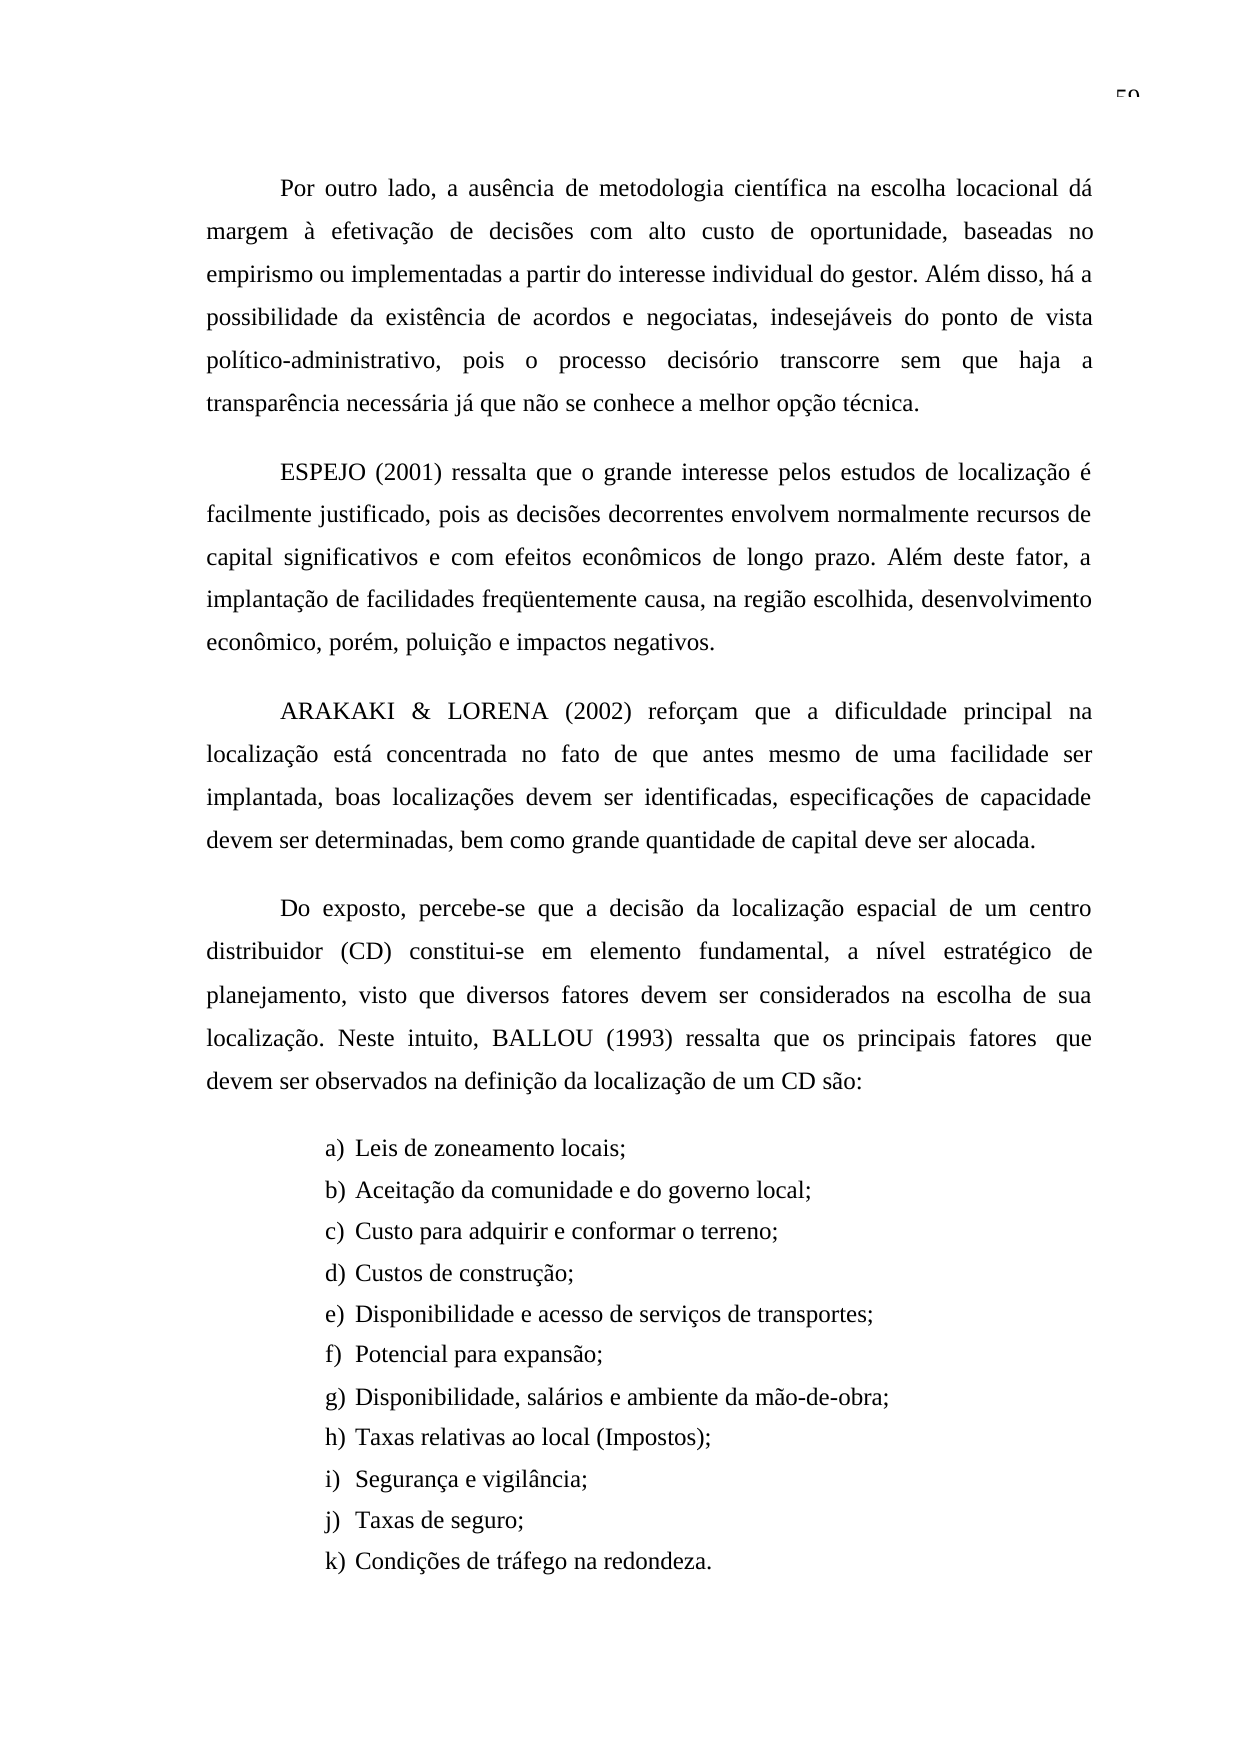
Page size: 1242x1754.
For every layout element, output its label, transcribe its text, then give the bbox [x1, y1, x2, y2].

text ARAKAKI & LORENA (2002) reforçam que a dificuldade principal na localização está concentrada no fato de que antes mesmo de uma facilidade ser implantada, boas localizações devem ser identificadas, especificações de capacidade devem ser determinadas, bem como grande quantidade de capital deve ser alocada. [206, 696, 1092, 854]
list Custos de construção; [325, 1258, 1131, 1287]
list Condições de tráfego na redondeza. [325, 1546, 1131, 1574]
text Do exposto, percebe-se que a decisão da localização espacial de um centro distribuidor (CD) constitui-se em elemento fundamental, a nível estratégico de planejamento, visto que diversos fatores devem ser considerados na escolha de sua localização. Neste intuito, BALLOU (1993) ressalta que os principais fatores que devem ser observados na definição da localização de um CD são: [206, 893, 1092, 1095]
list Taxas relativas ao local (Impostos); [325, 1422, 1131, 1451]
list Custo para adquirir e conformar o terreno; [325, 1216, 1131, 1245]
list Potencial para expansão; [325, 1339, 1131, 1368]
text Por outro lado, a ausência de metodologia científica na escolha locacional dá margem à efetivação de decisões com alto custo de oportunidade, baseadas no empirismo ou implementadas a partir do interesse individual do gestor. Além disso, há a possibilidade da existência de acordos e negociatas, indesejáveis do ponto de vista político-administrativo, pois o processo decisório transcorre sem que haja a transparência necessária já que não se conhece a melhor opção técnica. [206, 173, 1093, 417]
text ESPEJO (2001) ressalta que o grande interesse pelos estudos de localização é facilmente justificado, pois as decisões decorrentes envolvem normalmente recursos de capital significativos e com efeitos econômicos de longo prazo. Além deste fator, a implantação de facilidades freqüentemente causa, na região escolhida, desenvolvimento econômico, porém, poluição e impactos negativos. [206, 457, 1092, 656]
list Disponibilidade, salários e ambiente da mão-de-obra; [325, 1382, 1131, 1411]
list Segurança e vigilância; [325, 1464, 1131, 1493]
list Aceitação da comunidade e do governo local; [325, 1176, 1131, 1204]
list Leis de zoneamento locais; [325, 1133, 1131, 1162]
list Disponibilidade e acesso de serviços de transportes; [325, 1299, 1131, 1328]
list Taxas de seguro; [325, 1505, 1131, 1534]
